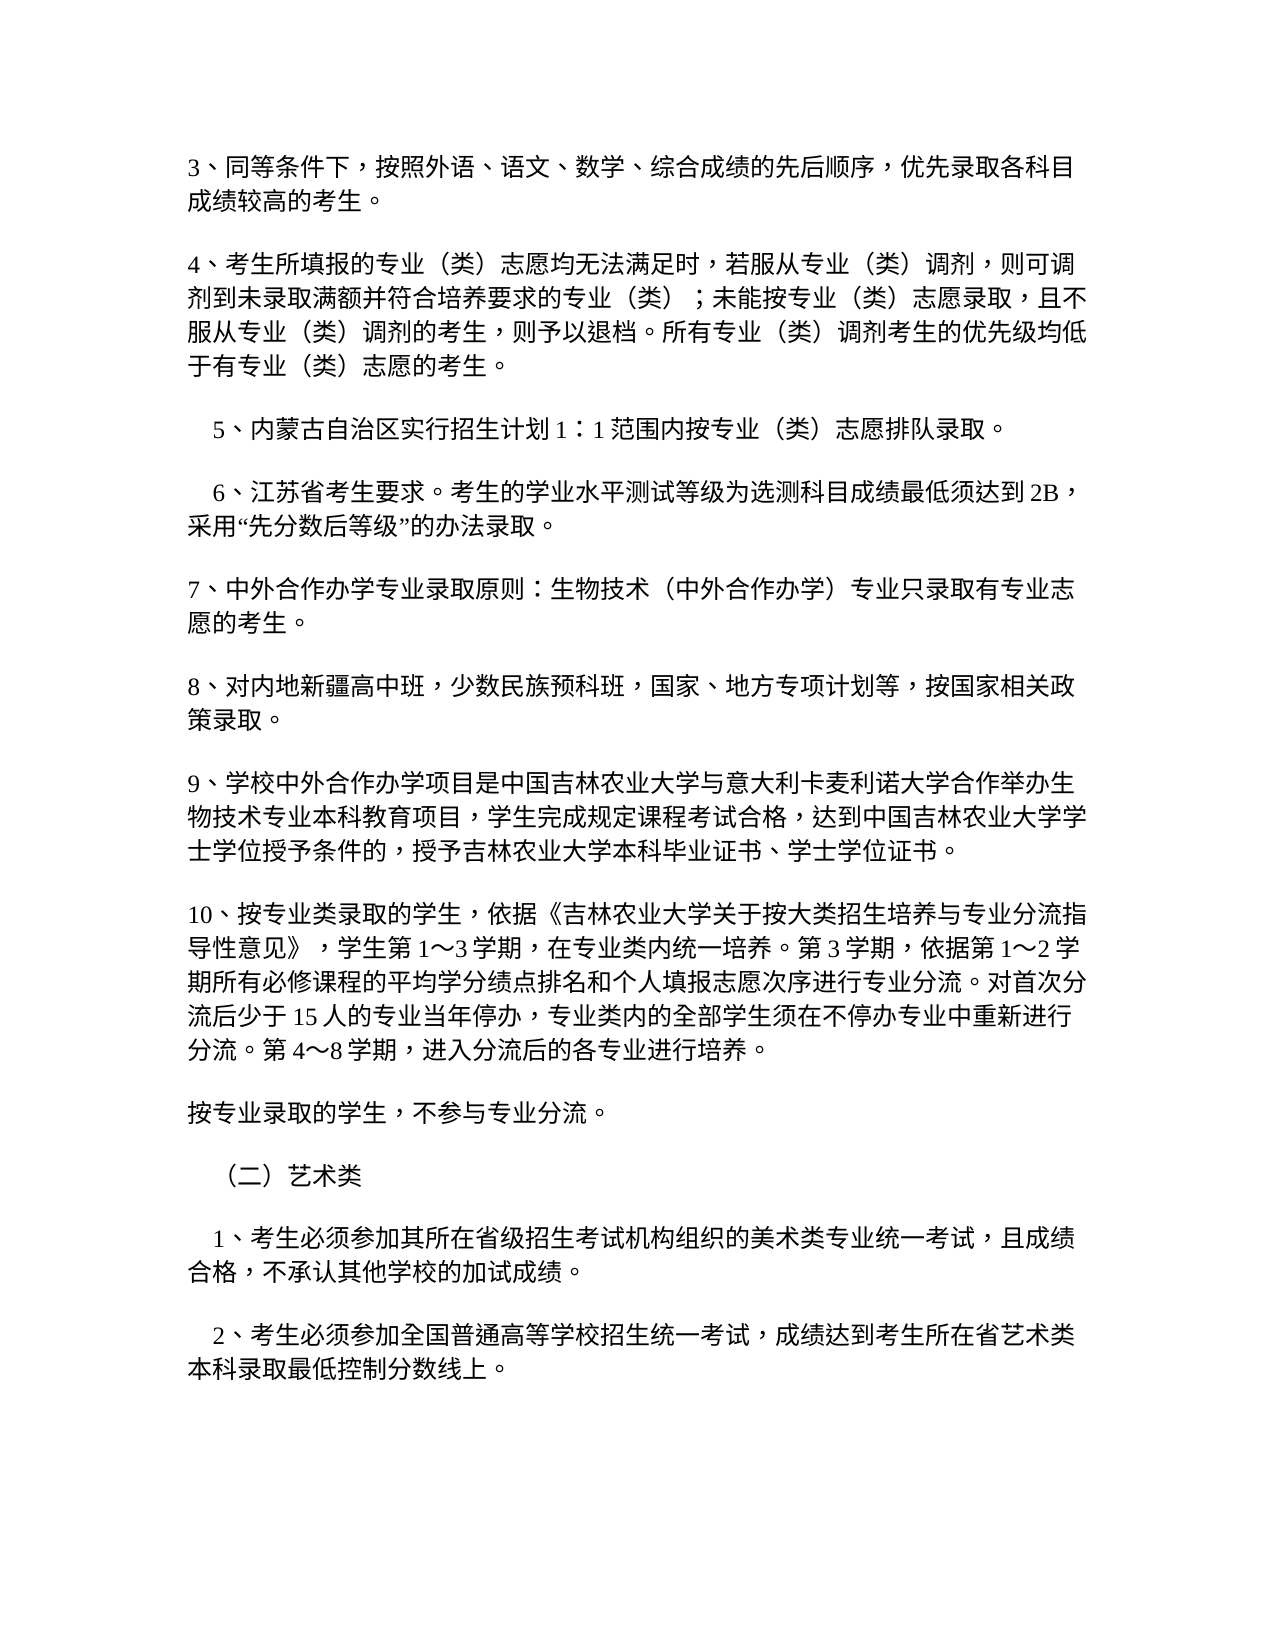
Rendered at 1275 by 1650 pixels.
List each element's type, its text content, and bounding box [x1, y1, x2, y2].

text 4、考生所填报的专业（类）志愿均无法满足时，若服从专业（类）调剂，则可调剂到未录取满额并符合培养要求的专业（类）；未能按专业（类）志愿录取，且不服从专业（类）调剂的考生，则予以退档。所有专业（类）调剂考生的优先级均低于有专业（类）志愿的考生。 [187, 247, 1087, 383]
text 5、内蒙古自治区实行招生计划1：1范围内按专业（类）志愿排队录取。 [187, 412, 1087, 446]
text 8、对内地新疆高中班，少数民族预科班，国家、地方专项计划等，按国家相关政策录取。 [187, 668, 1087, 737]
text 2、考生必须参加全国普通高等学校招生统一考试，成绩达到考生所在省艺术类本科录取最低控制分数线上。 [187, 1318, 1087, 1386]
text 1、考生必须参加其所在省级招生考试机构组织的美术类专业统一考试，且成绩合格，不承认其他学校的加试成绩。 [187, 1221, 1087, 1289]
text 3、同等条件下，按照外语、语文、数学、综合成绩的先后顺序，优先录取各科目成绩较高的考生。 [187, 150, 1087, 218]
text 9、学校中外合作办学项目是中国吉林农业大学与意大利卡麦利诺大学合作举办生物技术专业本科教育项目，学生完成规定课程考试合格，达到中国吉林农业大学学士学位授予条件的，授予吉林农业大学本科毕业证书、学士学位证书。 [187, 765, 1087, 867]
text 按专业录取的学生，不参与专业分流。 [187, 1095, 1087, 1129]
text 10、按专业类录取的学生，依据《吉林农业大学关于按大类招生培养与专业分流指导性意见》，学生第1～3学期，在专业类内统一培养。第3学期，依据第1～2学期所有必修课程的平均学分绩点排名和个人填报志愿次序进行专业分流。对首次分流后少于15人的专业当年停办，专业类内的全部学生须在不停办专业中重新进行分流。第4～8学期，进入分流后的各专业进行培养。 [187, 896, 1087, 1067]
text 6、江苏省考生要求。考生的学业水平测试等级为选测科目成绩最低须达到2B，采用“先分数后等级”的办法录取。 [187, 475, 1087, 543]
text （二）艺术类 [187, 1158, 1087, 1192]
text 7、中外合作办学专业录取原则：生物技术（中外合作办学）专业只录取有专业志愿的考生。 [187, 572, 1087, 640]
